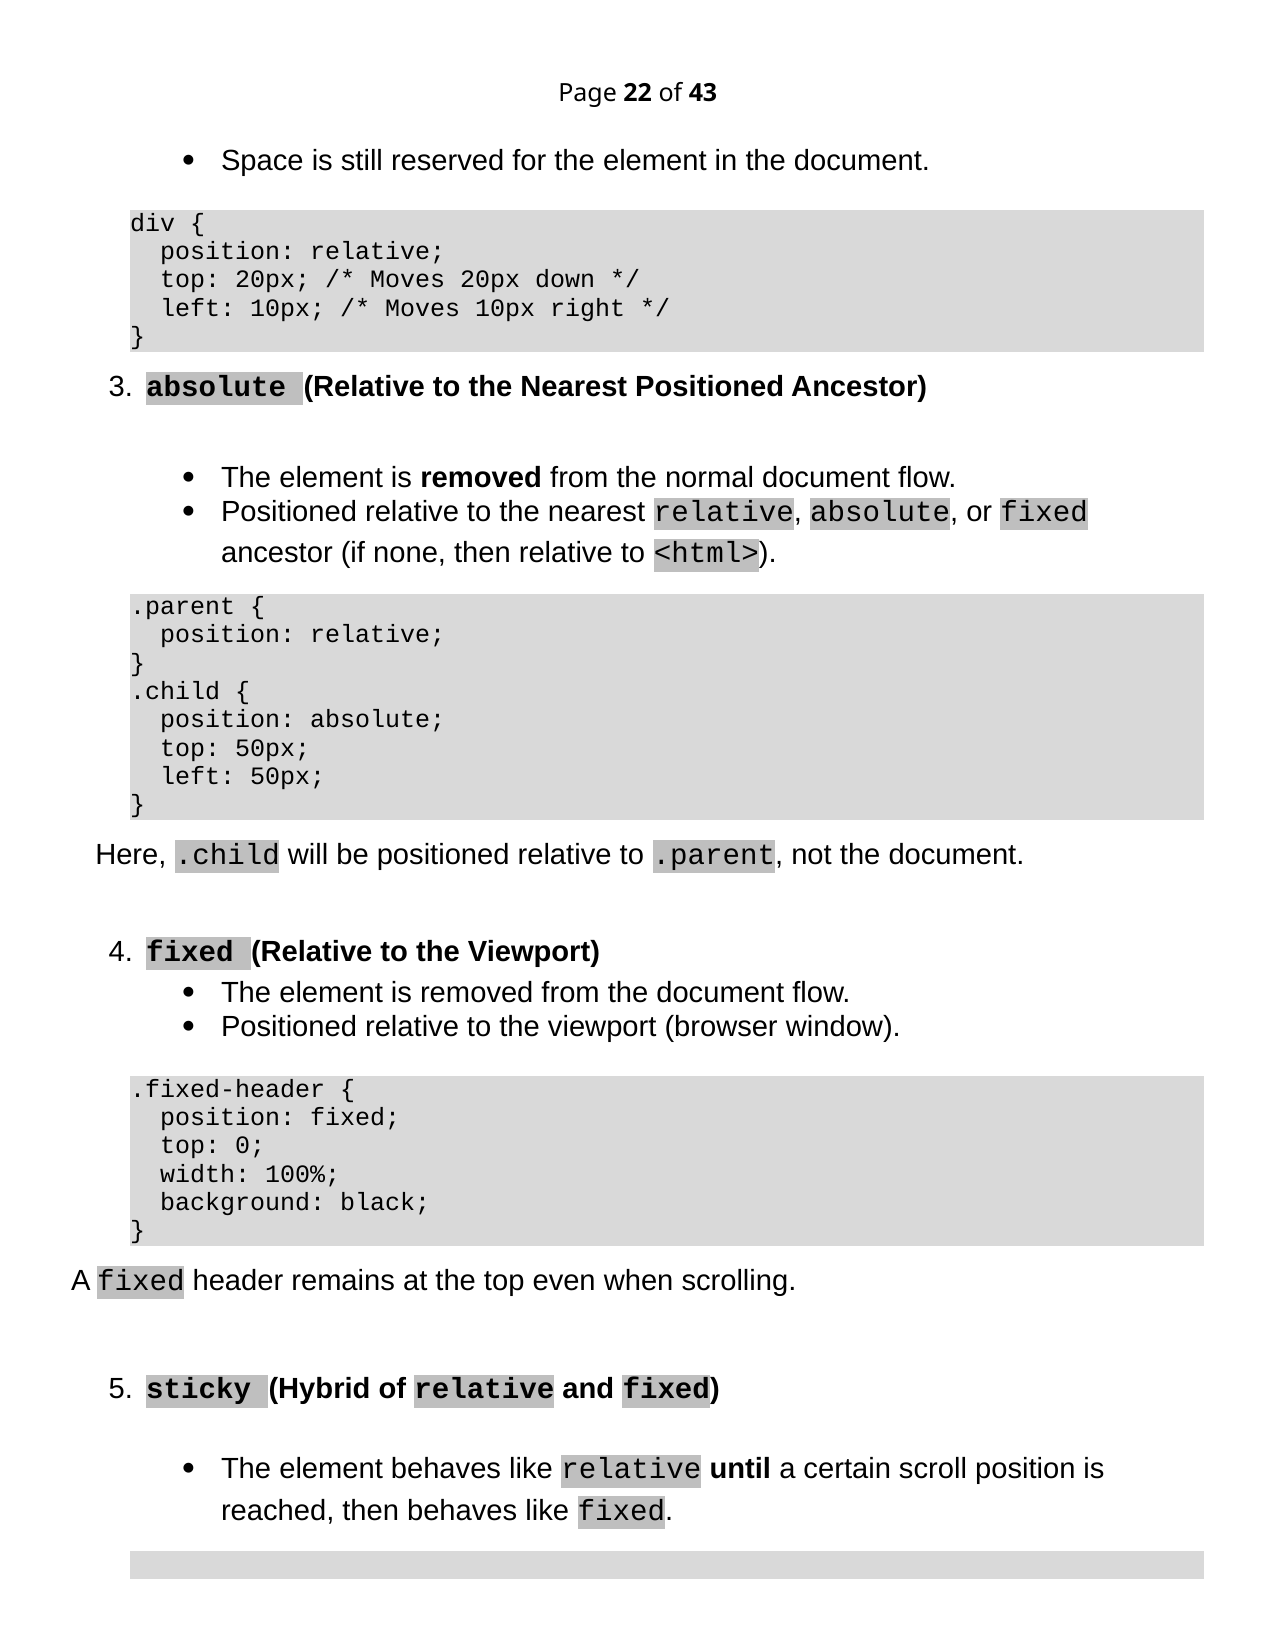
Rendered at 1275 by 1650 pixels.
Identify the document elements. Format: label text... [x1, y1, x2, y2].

text div { [130, 210, 1204, 239]
text } [130, 1218, 1204, 1246]
text position: relative; [130, 622, 1204, 650]
text left: 10px; /* Moves 10px right */ [130, 295, 1204, 324]
text width: 100%; [130, 1161, 1204, 1190]
list The element is removed from the normal document flow. [183, 461, 1204, 494]
text } [130, 324, 1204, 352]
list The element behaves like relative until a certain scroll position is reached, then behaves like fixed. [183, 1452, 1204, 1529]
text top: 20px; /* Moves 20px down */ [130, 267, 1204, 295]
text .child { [130, 679, 1204, 707]
list Positioned relative to the nearest relative, absolute, or fixed ancestor (if none, then relative to <html>). [183, 494, 1204, 572]
text Here, .child will be positioned relative to .parent, not the document. [71, 837, 1204, 873]
list Space is still reserved for the element in the document. [183, 143, 1204, 177]
list The element is removed from the document flow. [183, 975, 1204, 1009]
list Positioned relative to the viewport (browser window). [183, 1009, 1204, 1043]
text position: relative; [130, 239, 1204, 267]
list absolute (Relative to the Nearest Positioned Ancestor) [108, 369, 1204, 405]
text left: 50px; [130, 764, 1204, 792]
text background: black; [130, 1190, 1204, 1218]
text top: 50px; [130, 735, 1204, 764]
list sticky (Hybrid of relative and fixed) [108, 1371, 1204, 1408]
text .fixed-header { [130, 1076, 1204, 1105]
text } [130, 792, 1204, 820]
text .parent { [130, 594, 1204, 622]
text position: fixed; [130, 1105, 1204, 1133]
text top: 0; [130, 1133, 1204, 1161]
text } [130, 650, 1204, 679]
list fixed (Relative to the Viewport) [108, 934, 1204, 970]
text A fixed header remains at the top even when scrolling. [71, 1263, 1204, 1299]
text position: absolute; [130, 707, 1204, 735]
